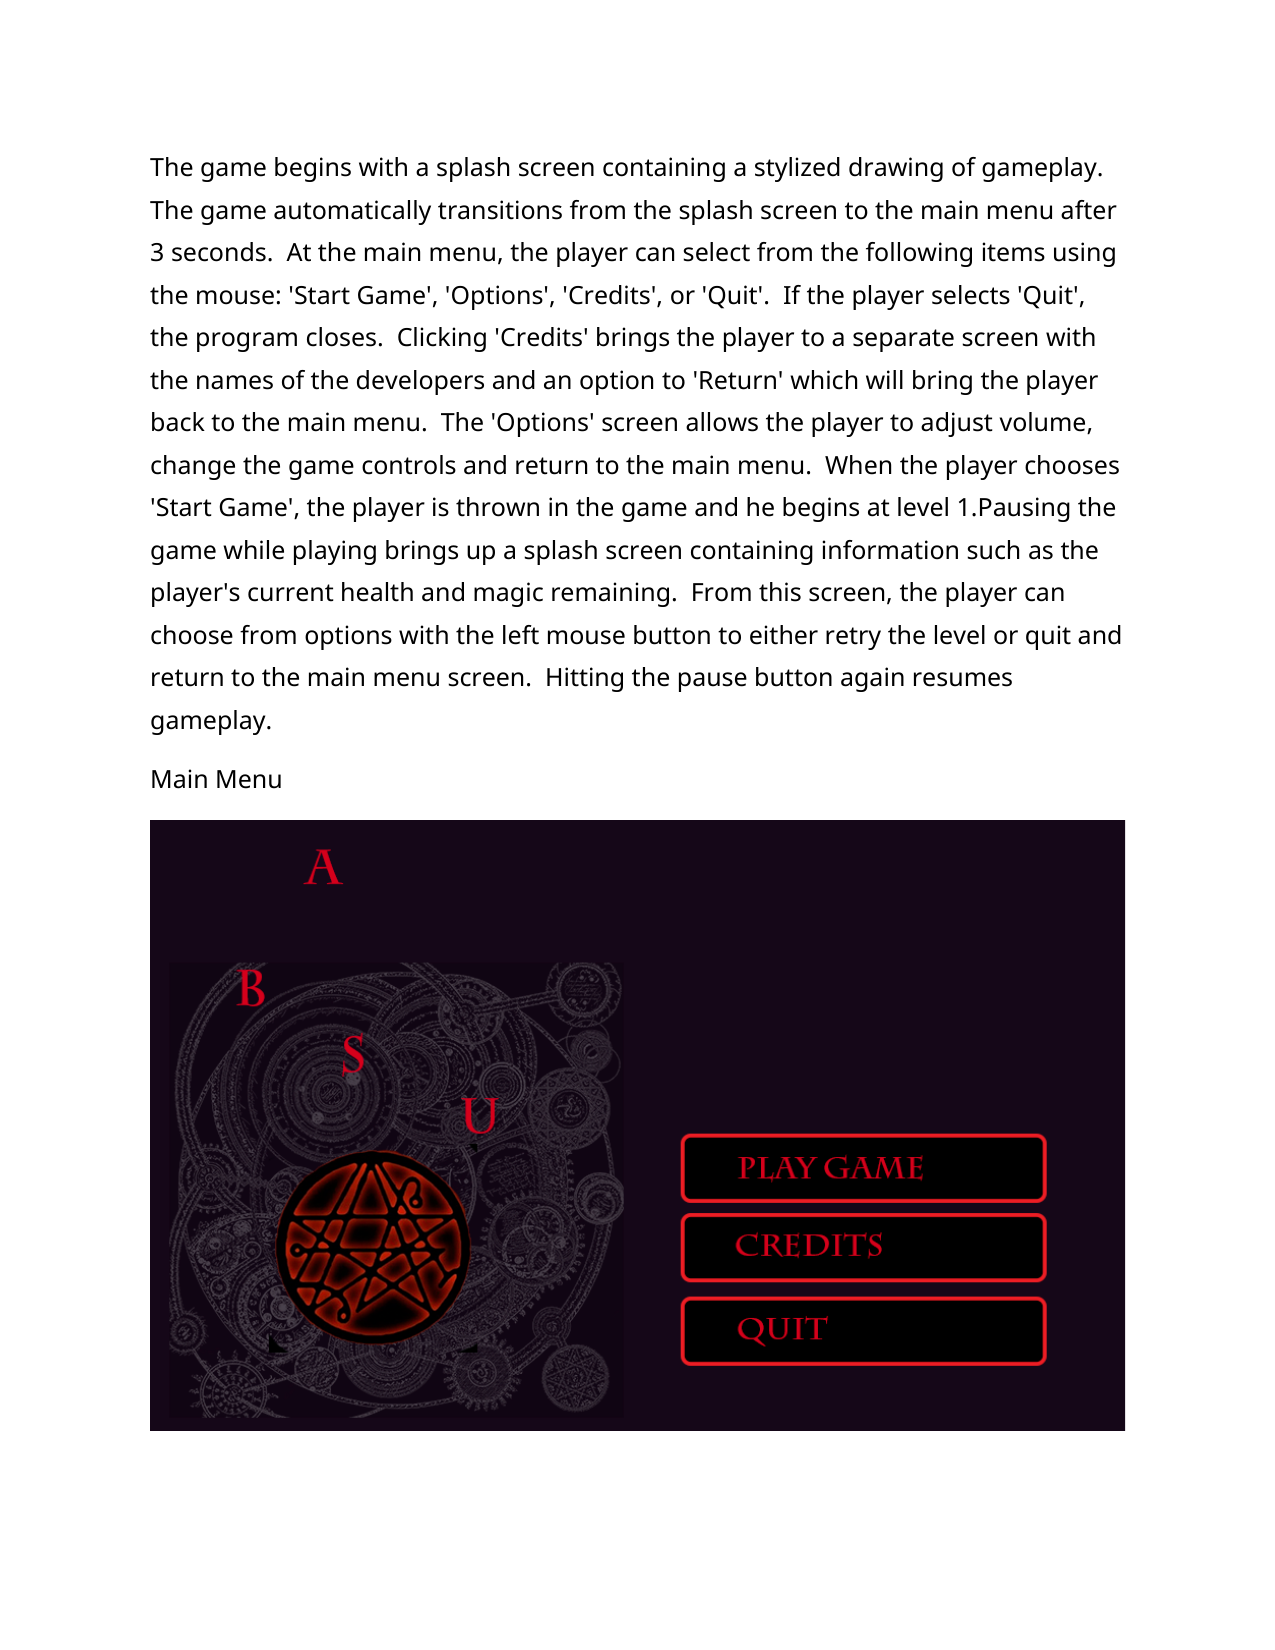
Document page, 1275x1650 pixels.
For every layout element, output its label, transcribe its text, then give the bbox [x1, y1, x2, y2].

picture [150, 820, 1125, 1431]
text The game begins with a splash screen containing a stylized drawing of gameplay. The game automatically transitions from the splash screen to the main menu after 3 seconds. At the main menu, the player can select from the following items using the mouse: 'Start Game', 'Options', 'Credits', or 'Quit'. If the player selects 'Quit', the program closes. Clicking 'Credits' brings the player to a separate screen with the names of the developers and an option to 'Return' which will bring the player back to the main menu. The 'Options' screen allows the player to adjust volume, change the game controls and return to the main menu. When the player chooses 'Start Game', the player is thrown in the game and he begins at level 1.Pausing the game while playing brings up a splash screen containing information such as the player's current health and magic remaining. From this screen, the player can choose from options with the left mouse button to either retry the level or quit and return to the main menu screen. Hitting the pause button again resumes gameplay. [150, 150, 1125, 737]
text Main Menu [150, 762, 1125, 796]
